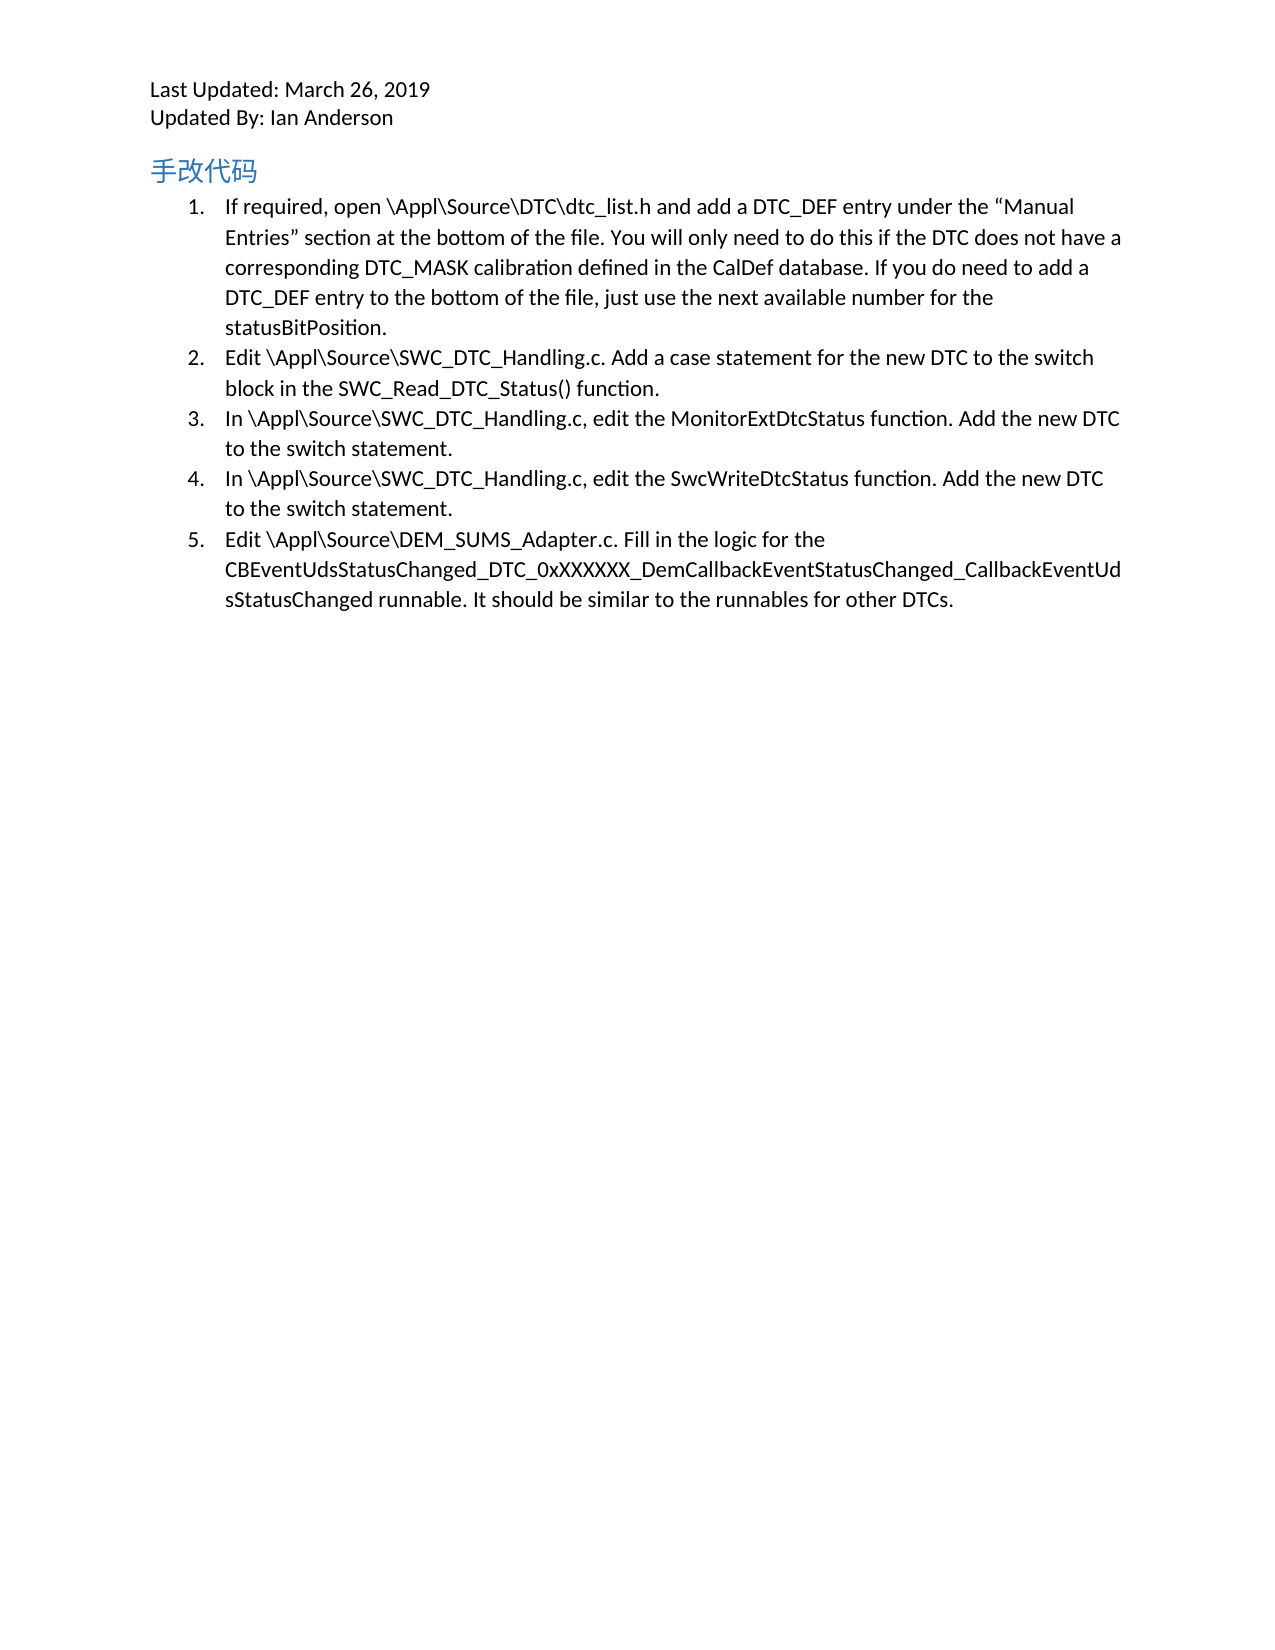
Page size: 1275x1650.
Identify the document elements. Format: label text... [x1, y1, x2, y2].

list Edit \Appl\Source\SWC_DTC_Handling.c. Add a case statement for the new DTC to the switch block in the SWC_Read_DTC_Status() function. [187, 343, 1125, 402]
list If required, open \Appl\Source\DTC\dtc_list.h and add a DTC_DEF entry under the “Manual Entries” section at the bottom of the file. You will only need to do this if the DTC does not have a corresponding DTC_MASK calibration defined in the CalDef database. If you do need to add a DTC_DEF entry to the bottom of the file, just use the next available number for the statusBitPosition. [187, 192, 1125, 341]
subtitle 手改代码 [150, 150, 1125, 189]
list Edit \Appl\Source\DEM_SUMS_Adapter.c. Fill in the logic for the CBEventUdsStatusChanged_DTC_0xXXXXXX_DemCallbackEventStatusChanged_CallbackEventUdsStatusChanged runnable. It should be similar to the runnables for other DTCs. [187, 525, 1125, 613]
list In \Appl\Source\SWC_DTC_Handling.c, edit the MonitorExtDtcStatus function. Add the new DTC to the switch statement. [187, 404, 1125, 462]
list In \Appl\Source\SWC_DTC_Handling.c, edit the SwcWriteDtcStatus function. Add the new DTC to the switch statement. [187, 464, 1125, 522]
